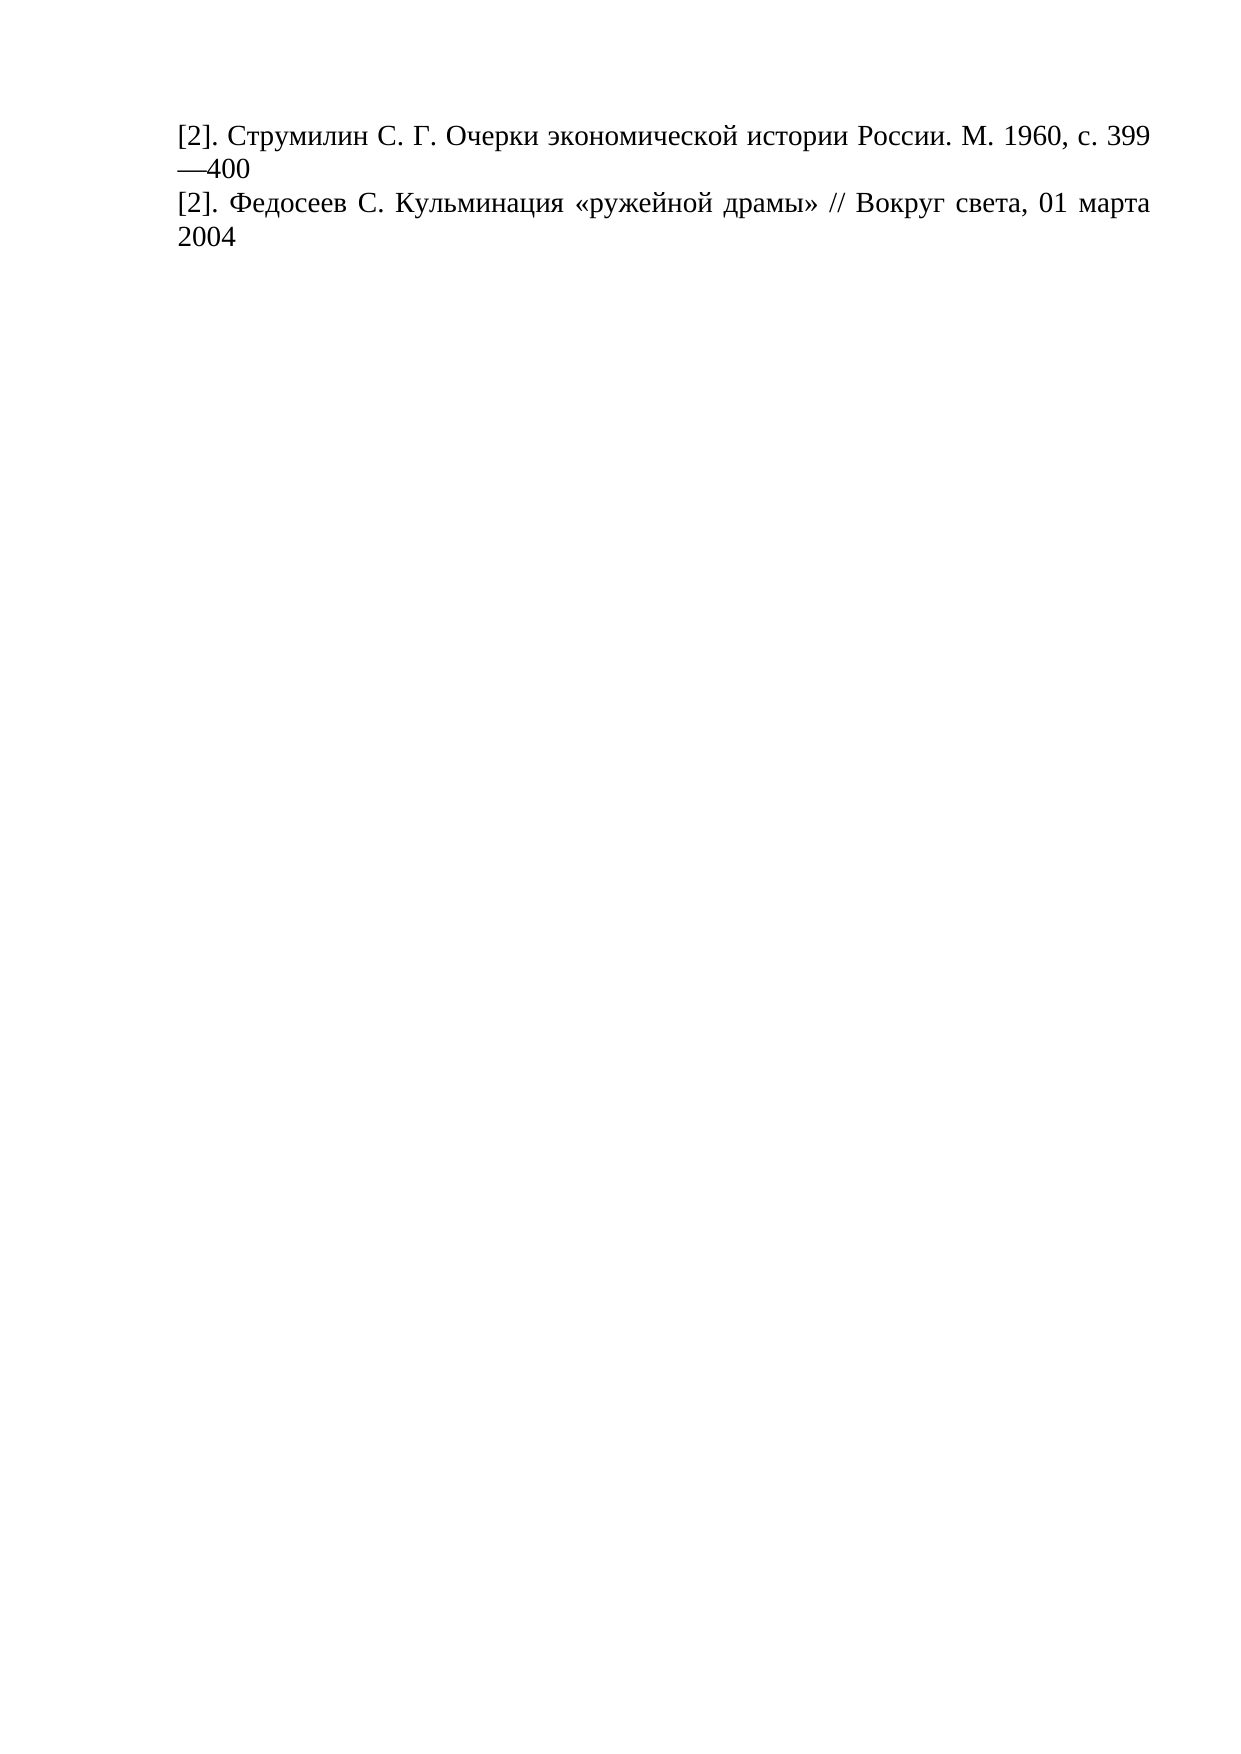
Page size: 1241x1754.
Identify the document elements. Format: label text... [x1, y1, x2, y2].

text [2]. Федосеев С. Кульминация «ружейной драмы» // Вокруг света, 01 марта 2004 [177, 185, 1152, 252]
text [2]. Струмилин С. Г. Очерки экономической истории России. М. 1960, с. 399—400 [177, 118, 1152, 185]
